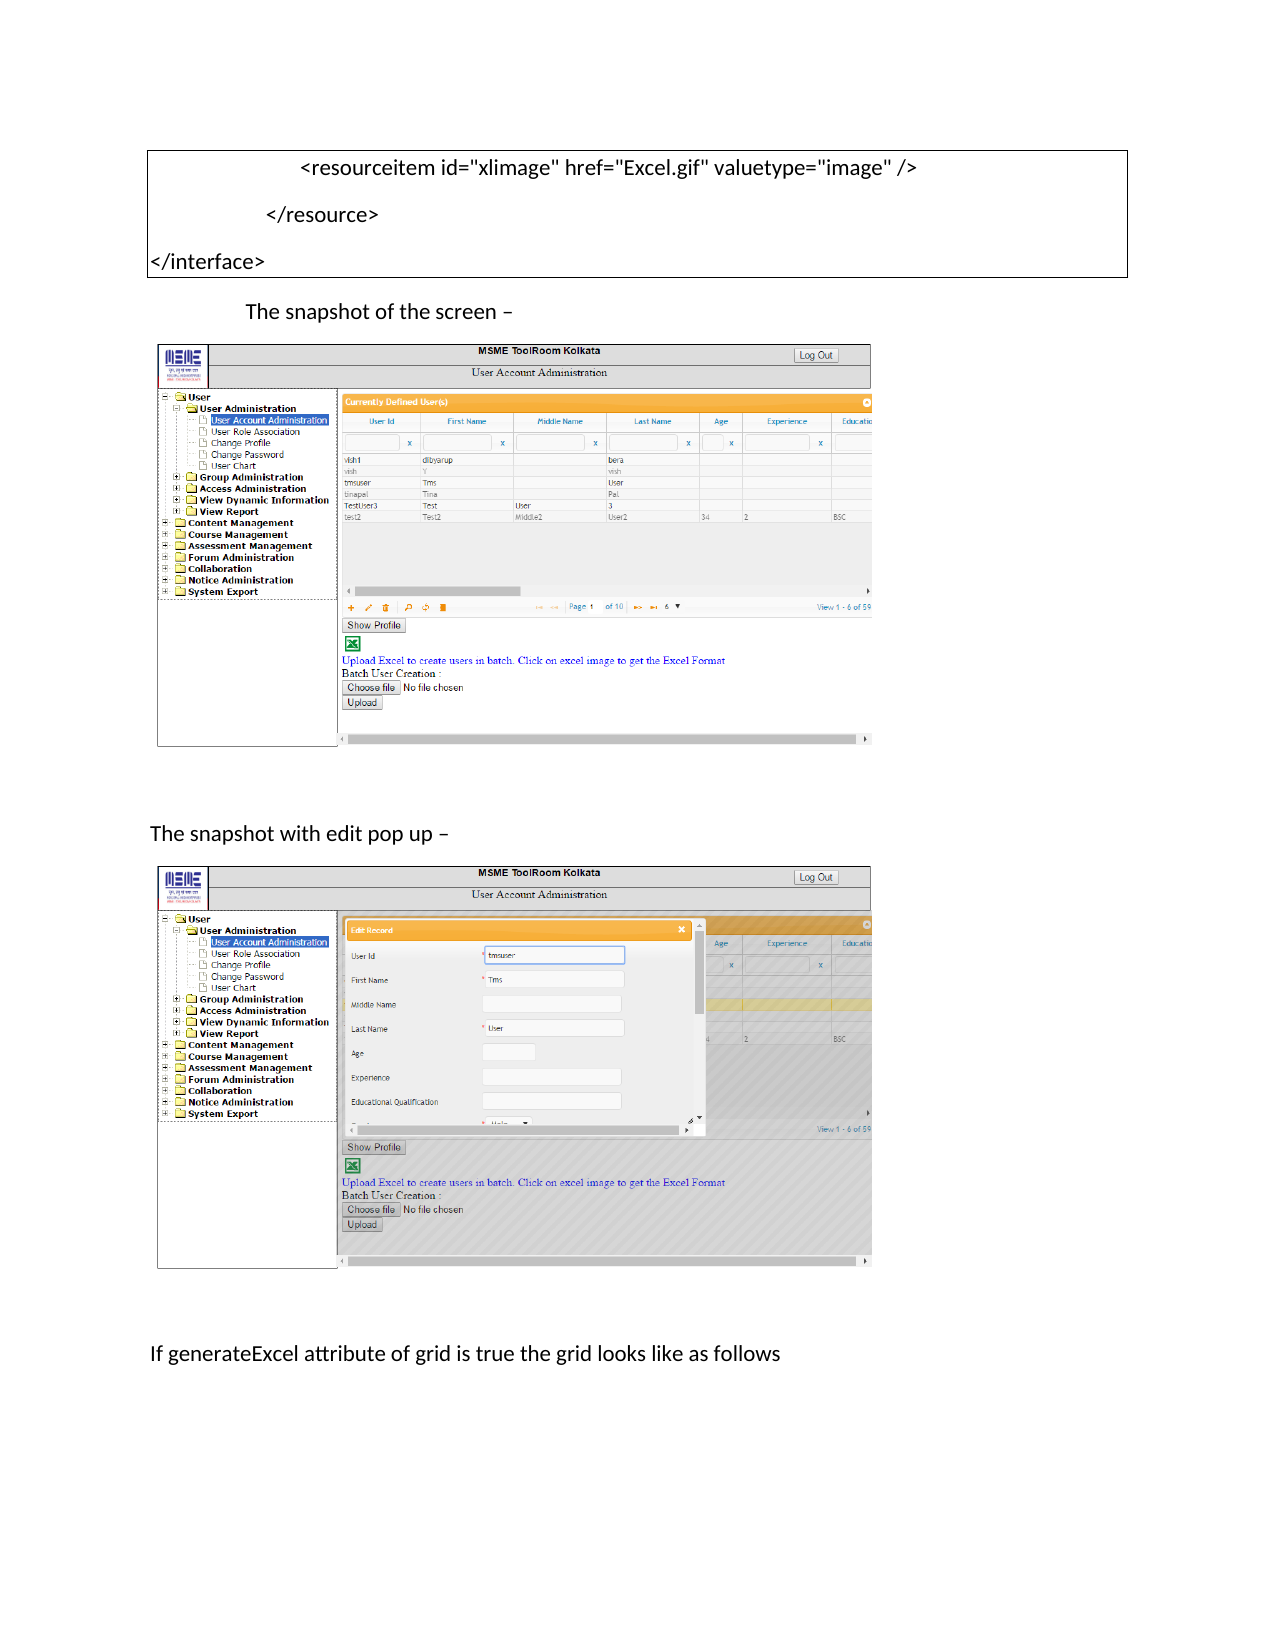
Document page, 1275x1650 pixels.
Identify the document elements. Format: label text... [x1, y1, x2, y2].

text </resource> [148, 197, 1127, 228]
text The snapshot with edit pop up – [150, 819, 1125, 847]
text The snapshot of the screen – [150, 297, 1125, 325]
text <resourceitem id="xlimage" href="Excel.gif" valuetype="image" /> [148, 151, 1127, 181]
picture [150, 865, 880, 1274]
text If generateExcel attribute of grid is true the grid looks like as follows [150, 1339, 1125, 1367]
picture [150, 343, 949, 754]
text </interface> [148, 244, 1127, 277]
